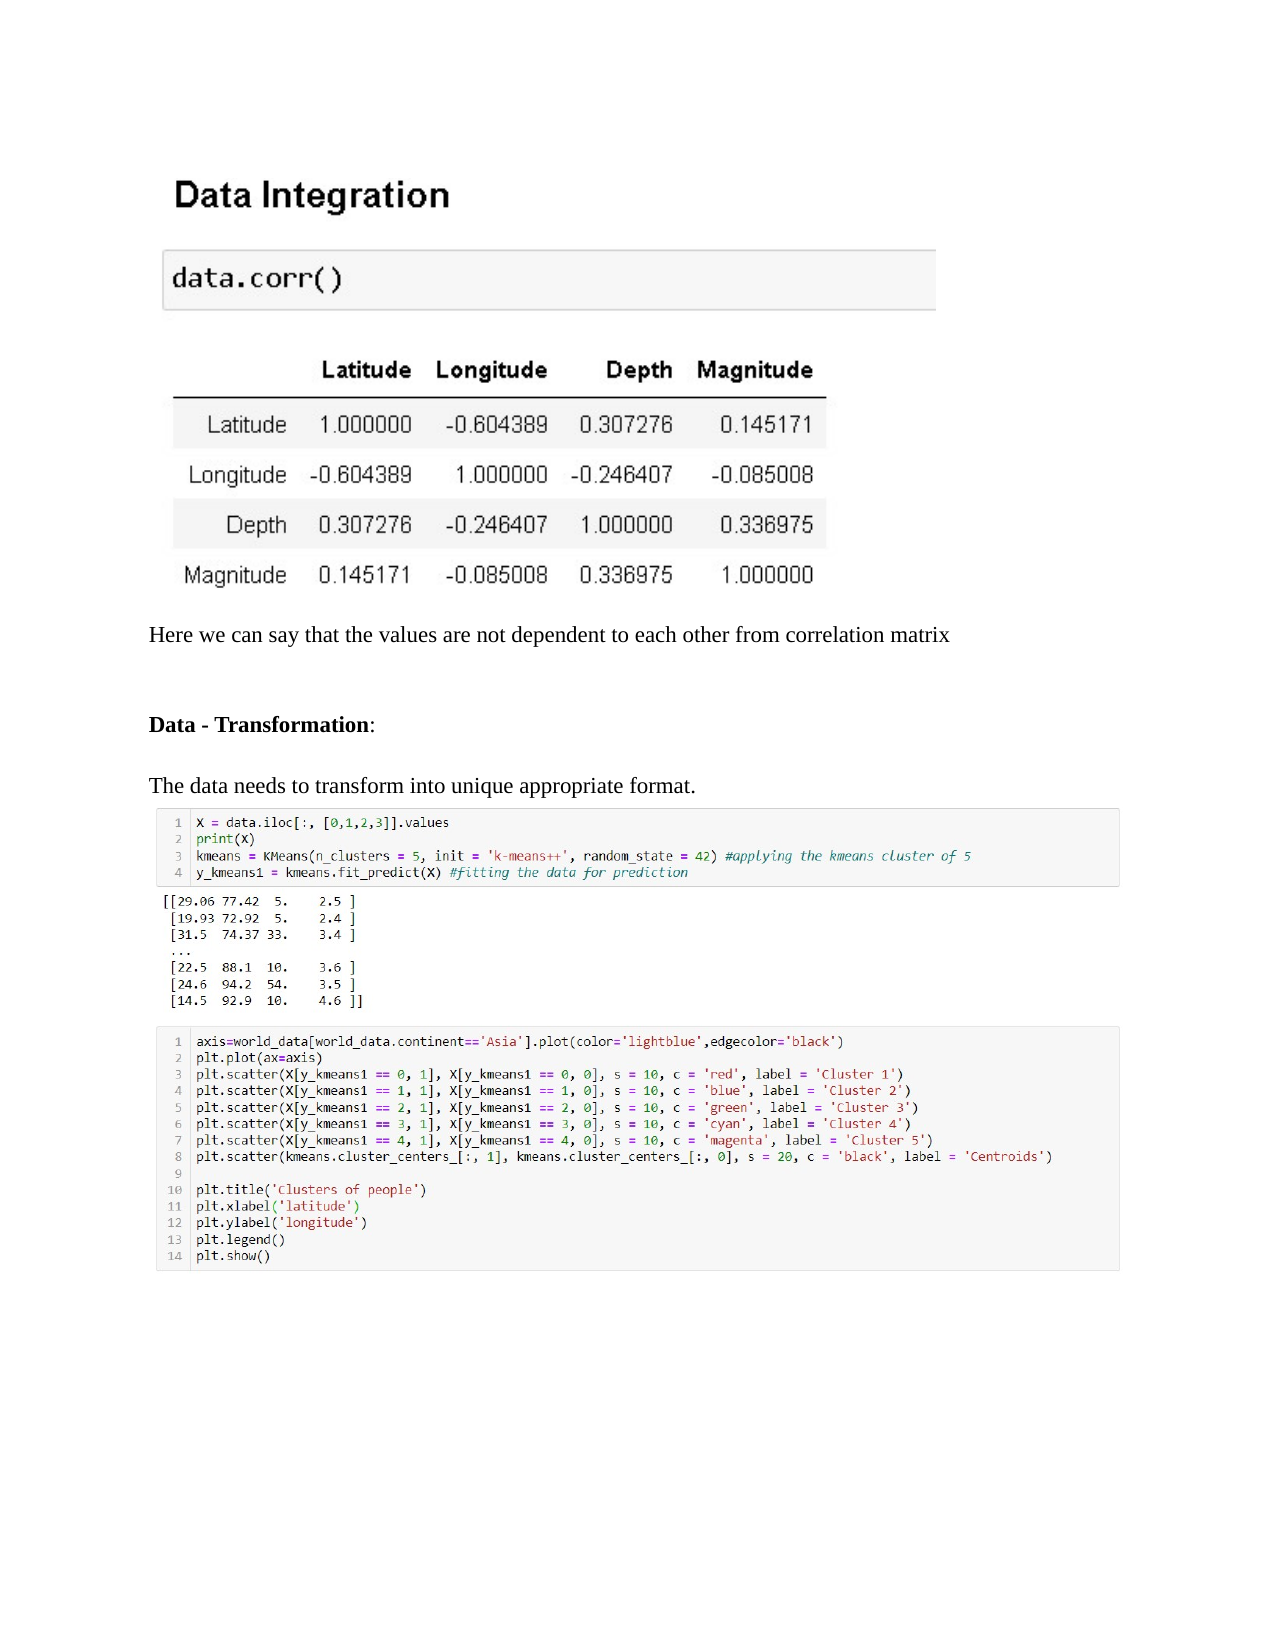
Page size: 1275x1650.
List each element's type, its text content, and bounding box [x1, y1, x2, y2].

text The data needs to transform into unique appropriate format. [148, 772, 1126, 798]
text Here we can say that the values are not dependent to each other from correlation matrix [148, 621, 1126, 647]
picture [150, 801, 1125, 1277]
picture [150, 178, 936, 589]
text Data - Transformation: [148, 711, 1132, 738]
